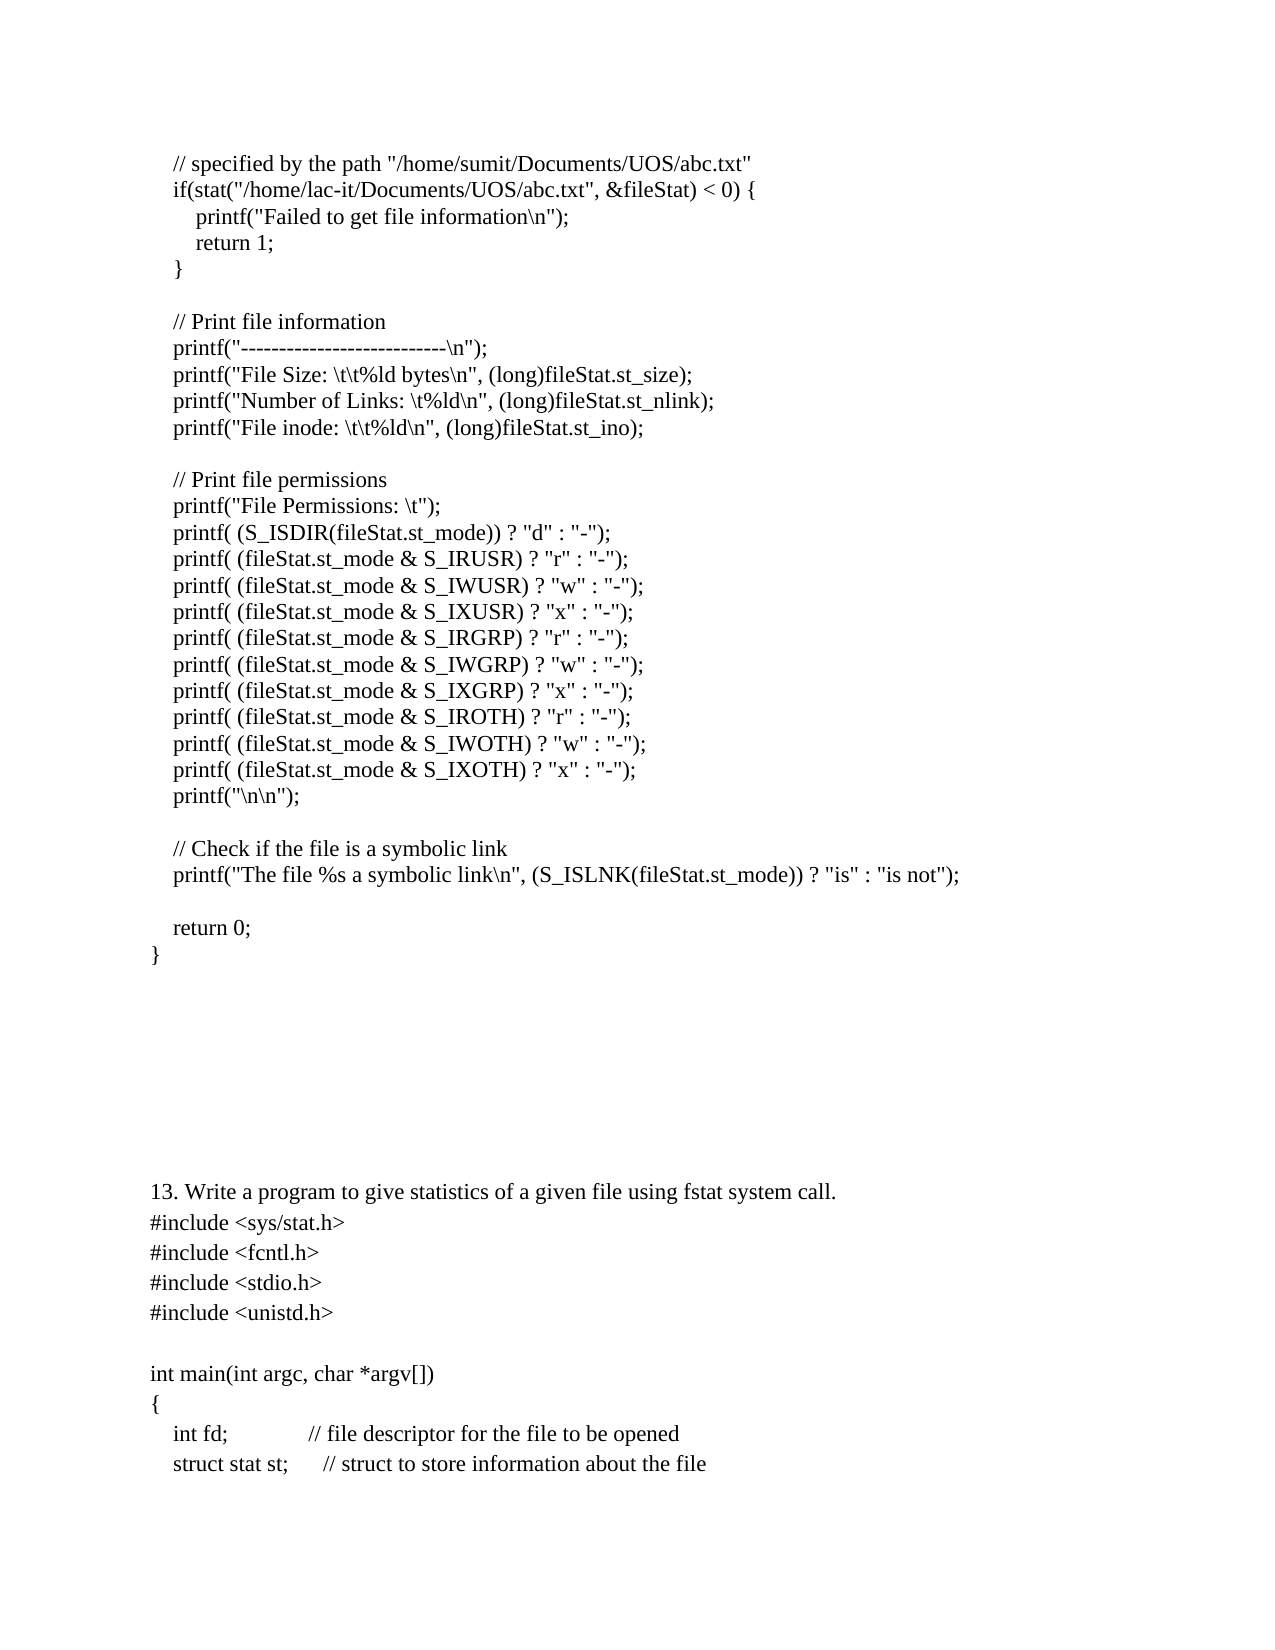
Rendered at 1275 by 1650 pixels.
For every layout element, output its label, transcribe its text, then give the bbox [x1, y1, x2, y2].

text printf( (fileStat.st_mode & S_IWUSR) ? "w" : "-"); [150, 572, 1125, 598]
text return 1; [150, 229, 1125, 255]
text #include <fcntl.h> [150, 1239, 1125, 1265]
text #include <stdio.h> [150, 1269, 1125, 1295]
text printf("File Size: \t\t%ld bytes\n", (long)fileStat.st_size); [150, 361, 1125, 387]
text struct stat st; // struct to store information about the file [150, 1450, 1125, 1477]
text int fd; // file descriptor for the file to be opened [150, 1420, 1125, 1446]
text // Check if the file is a symbolic link [150, 835, 1125, 862]
text if(stat("/home/lac-it/Documents/UOS/abc.txt", &fileStat) < 0) { [150, 176, 1125, 203]
title 13. Write a program to give statistics of a given file using fstat system call. [150, 1178, 1125, 1205]
text printf("Number of Links: \t%ld\n", (long)fileStat.st_nlink); [150, 387, 1125, 413]
text printf( (fileStat.st_mode & S_IWOTH) ? "w" : "-"); [150, 730, 1125, 756]
text int main(int argc, char *argv[]) [150, 1360, 1125, 1386]
text printf("File inode: \t\t%ld\n", (long)fileStat.st_ino); [150, 413, 1125, 440]
text return 0; [150, 914, 1125, 941]
text printf( (fileStat.st_mode & S_IXUSR) ? "x" : "-"); [150, 598, 1125, 624]
text #include <unistd.h> [150, 1299, 1125, 1326]
text printf("The file %s a symbolic link\n", (S_ISLNK(fileStat.st_mode)) ? "is" : "is not"); [150, 862, 1125, 888]
text // specified by the path "/home/sumit/Documents/UOS/abc.txt" [150, 150, 1125, 176]
text // Print file permissions [150, 466, 1125, 493]
text printf( (fileStat.st_mode & S_IWGRP) ? "w" : "-"); [150, 651, 1125, 677]
text printf( (S_ISDIR(fileStat.st_mode)) ? "d" : "-"); [150, 519, 1125, 545]
text printf( (fileStat.st_mode & S_IXOTH) ? "x" : "-"); [150, 756, 1125, 782]
text printf( (fileStat.st_mode & S_IROTH) ? "r" : "-"); [150, 703, 1125, 730]
text printf("File Permissions: \t"); [150, 493, 1125, 519]
text printf("---------------------------\n"); [150, 334, 1125, 361]
text } [150, 941, 1125, 967]
text printf( (fileStat.st_mode & S_IXGRP) ? "x" : "-"); [150, 677, 1125, 703]
text printf( (fileStat.st_mode & S_IRGRP) ? "r" : "-"); [150, 624, 1125, 651]
text printf("\n\n"); [150, 782, 1125, 809]
text printf( (fileStat.st_mode & S_IRUSR) ? "r" : "-"); [150, 545, 1125, 572]
text #include <sys/stat.h> [150, 1209, 1125, 1235]
text printf("Failed to get file information\n"); [150, 203, 1125, 229]
text // Print file information [150, 308, 1125, 334]
text { [150, 1390, 1125, 1416]
text } [150, 255, 1125, 282]
